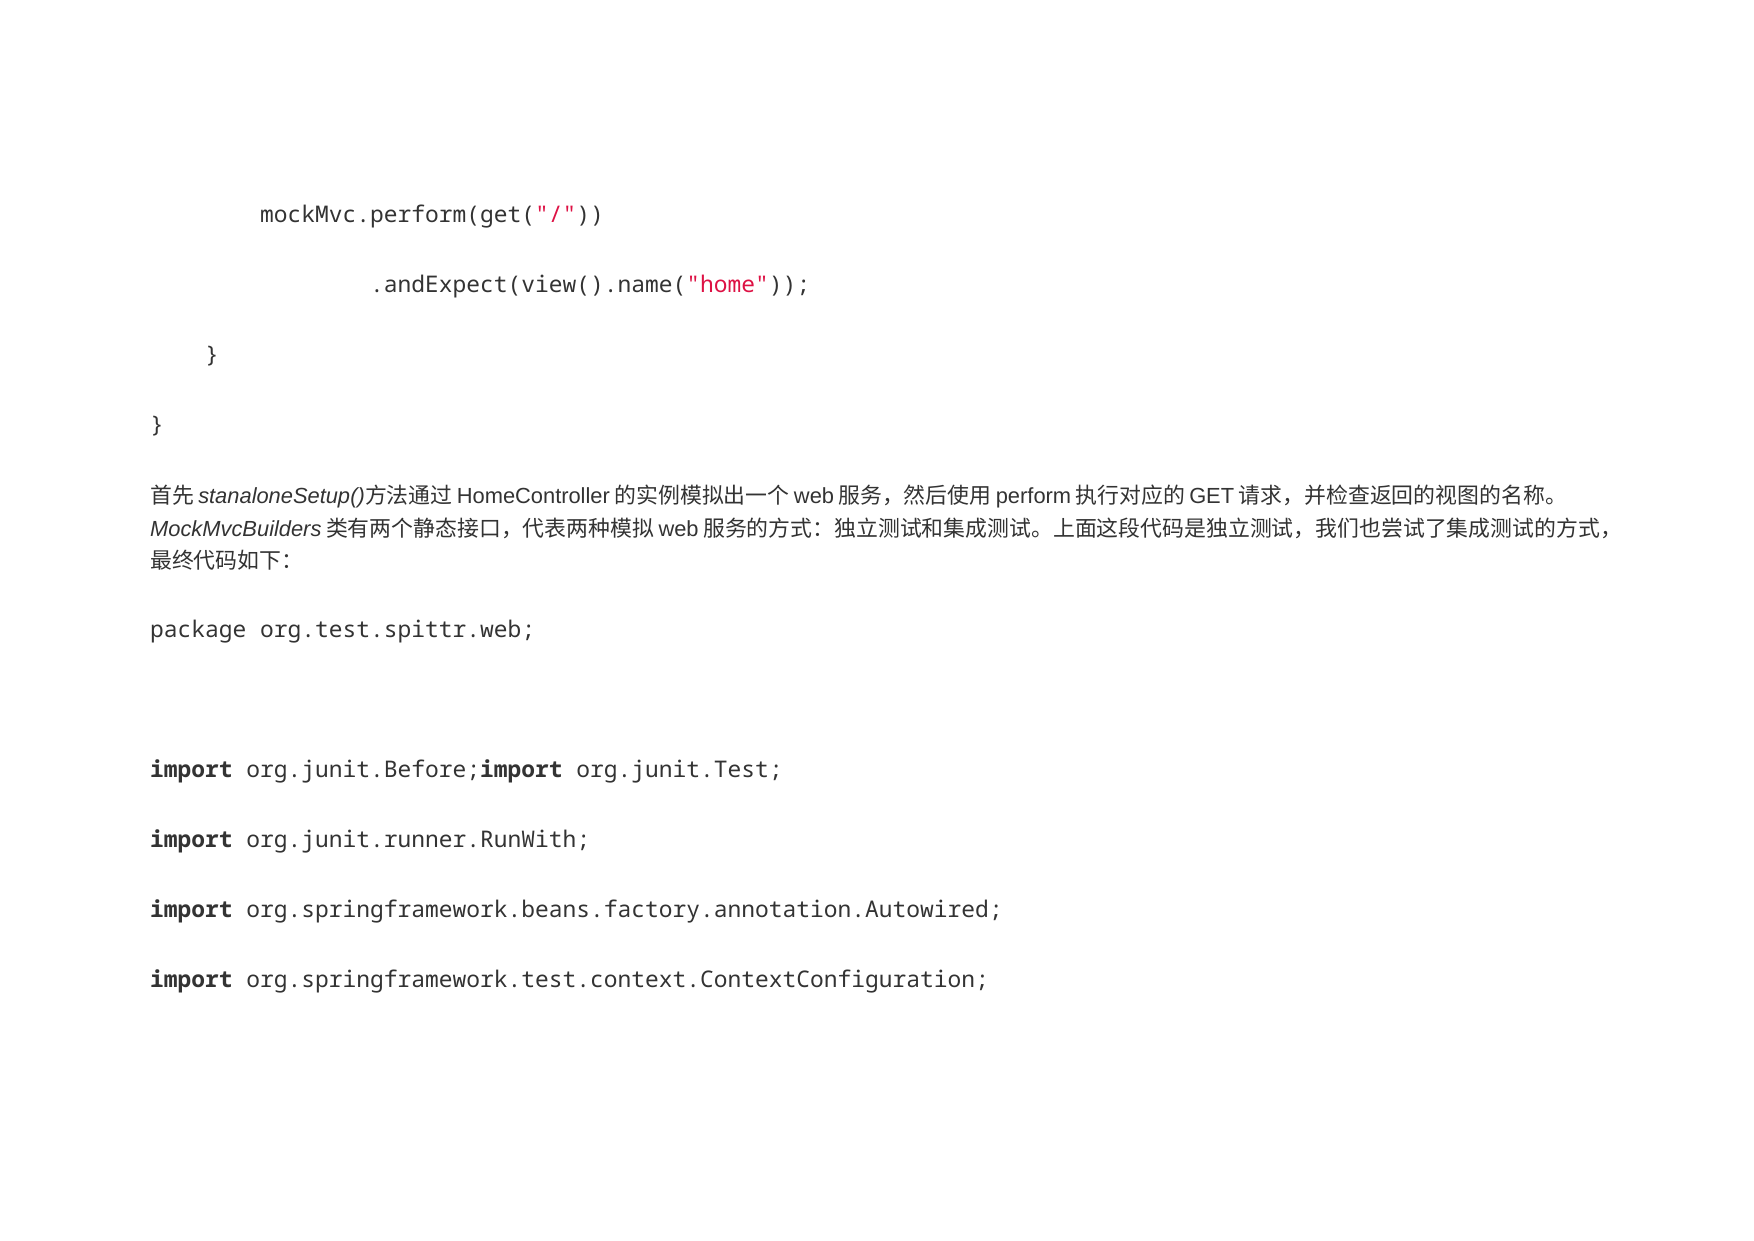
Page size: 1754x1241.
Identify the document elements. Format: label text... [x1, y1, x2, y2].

text mockMvc.perform(get("/")) [150, 198, 1604, 230]
text } [150, 338, 1604, 370]
text import org.junit.runner.RunWith; [150, 823, 1604, 855]
text import org.junit.Before;import org.junit.Test; [150, 753, 1604, 785]
text import org.springframework.beans.factory.annotation.Autowired; [150, 893, 1604, 925]
text } [150, 408, 1604, 440]
text 首先stanaloneSetup()方法通过HomeController的实例模拟出一个web服务，然后使用perform执行对应的GET请求，并检查返回的视图的名称。MockMvcBuilders类有两个静态接口，代表两种模拟web服务的方式：独立测试和集成测试。上面这段代码是独立测试，我们也尝试了集成测试的方式，最终代码如下： [150, 478, 1604, 575]
text .andExpect(view().name("home")); [150, 268, 1604, 300]
text package org.test.spittr.web; [150, 613, 1604, 645]
text import org.springframework.test.context.ContextConfiguration; [150, 963, 1604, 995]
